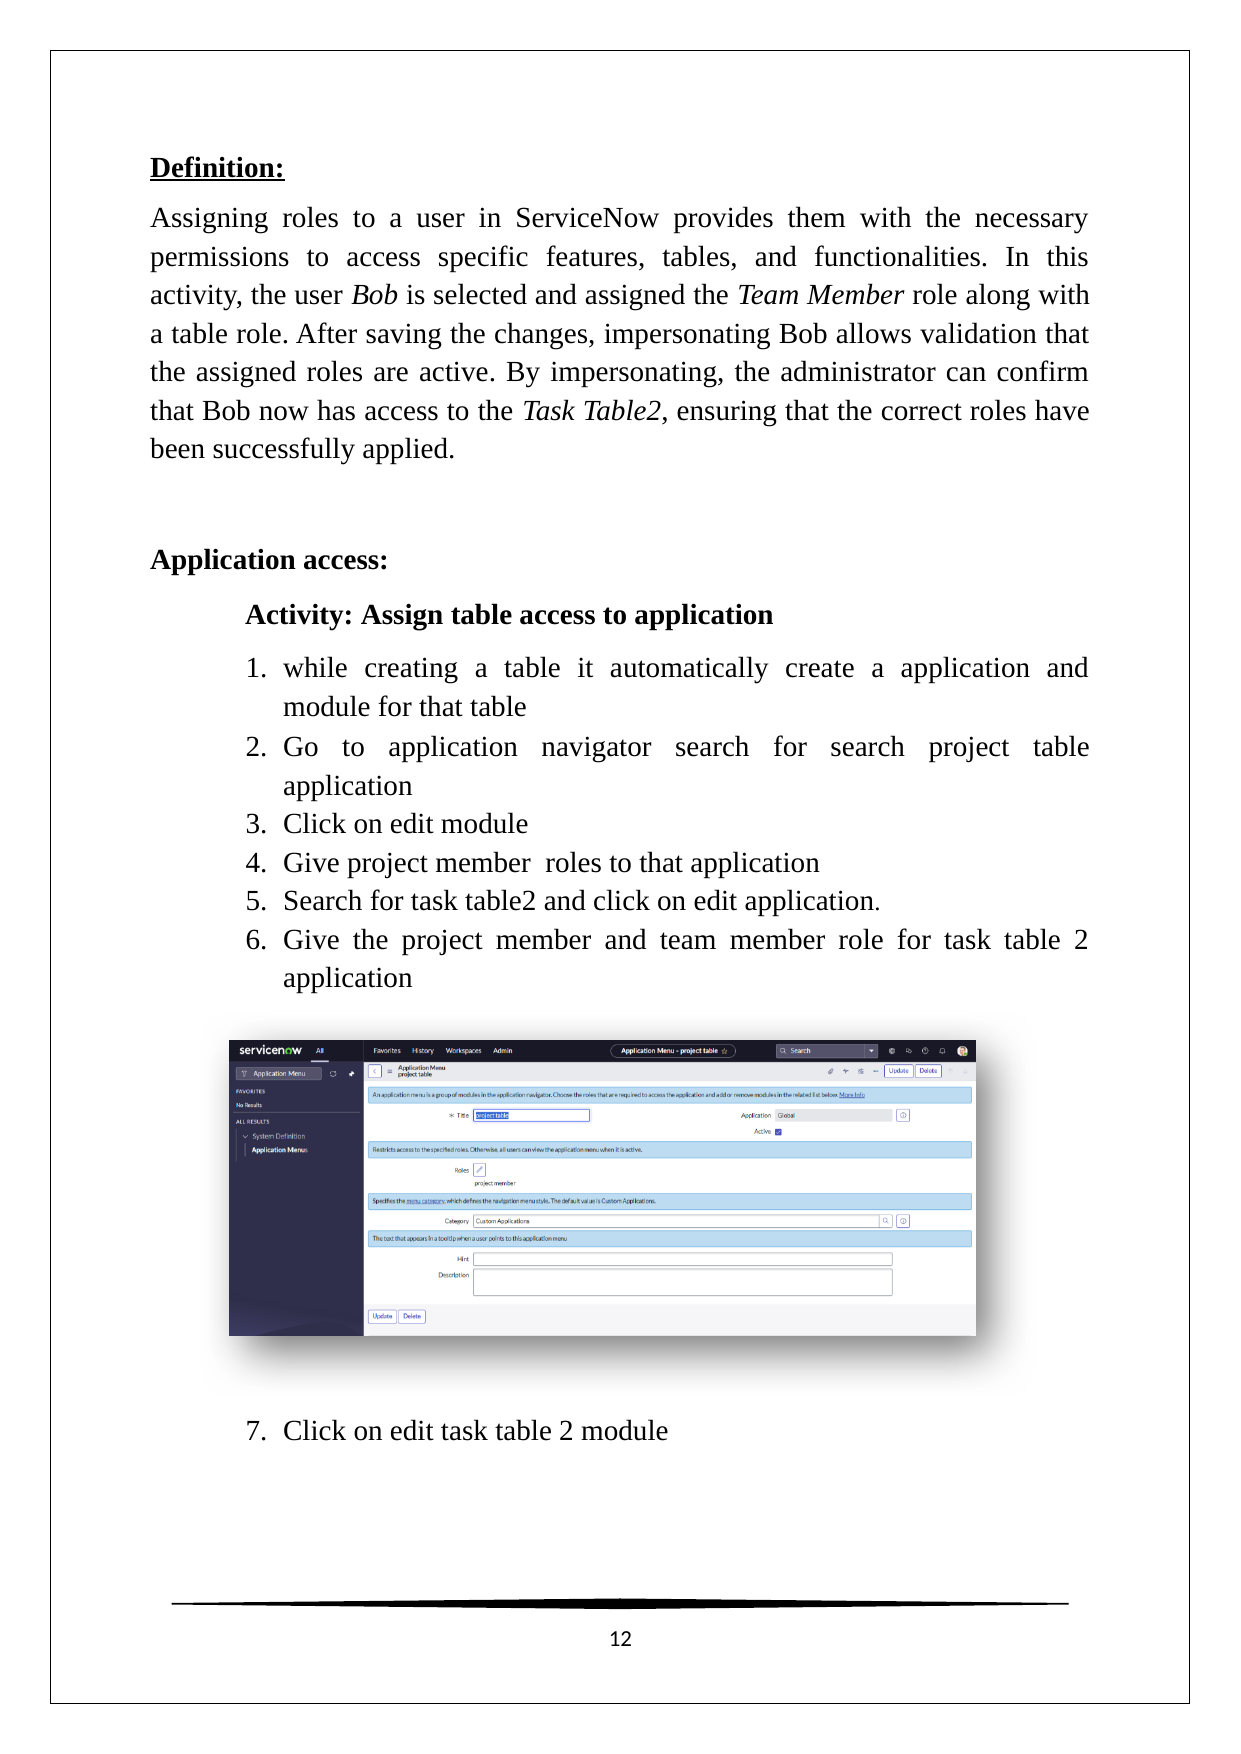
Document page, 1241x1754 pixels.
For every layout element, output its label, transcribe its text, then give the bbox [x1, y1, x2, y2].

list Click on edit task table 2 module [245, 1413, 1090, 1446]
text Definition: [150, 150, 1090, 183]
list Give the project member and team member role for task table 2 application [245, 922, 1090, 994]
text Assigning roles to a user in ServiceNow provides them with the necessary permissions to access specific features, tables, and functionalities. In this activity, the user Bob is selected and assigned the Team Member role along with a table role. After saving the changes, impersonating Bob allows validation that the assigned roles are active. By impersonating, the administrator can confirm that Bob now has access to the Task Table2, ensuring that the correct roles have been successfully applied. [150, 200, 1090, 465]
list Go to application navigator search for search project table application [245, 729, 1090, 801]
text Application access: [150, 542, 1090, 575]
text Activity: Assign table access to application [150, 597, 1090, 631]
list Give project member roles to that application [245, 845, 1090, 878]
list Click on edit module [245, 806, 1090, 840]
list Search for task table2 and click on edit application. [245, 883, 1090, 917]
picture [229, 1040, 976, 1336]
list while creating a table it automatically create a application and module for that table [245, 650, 1090, 724]
